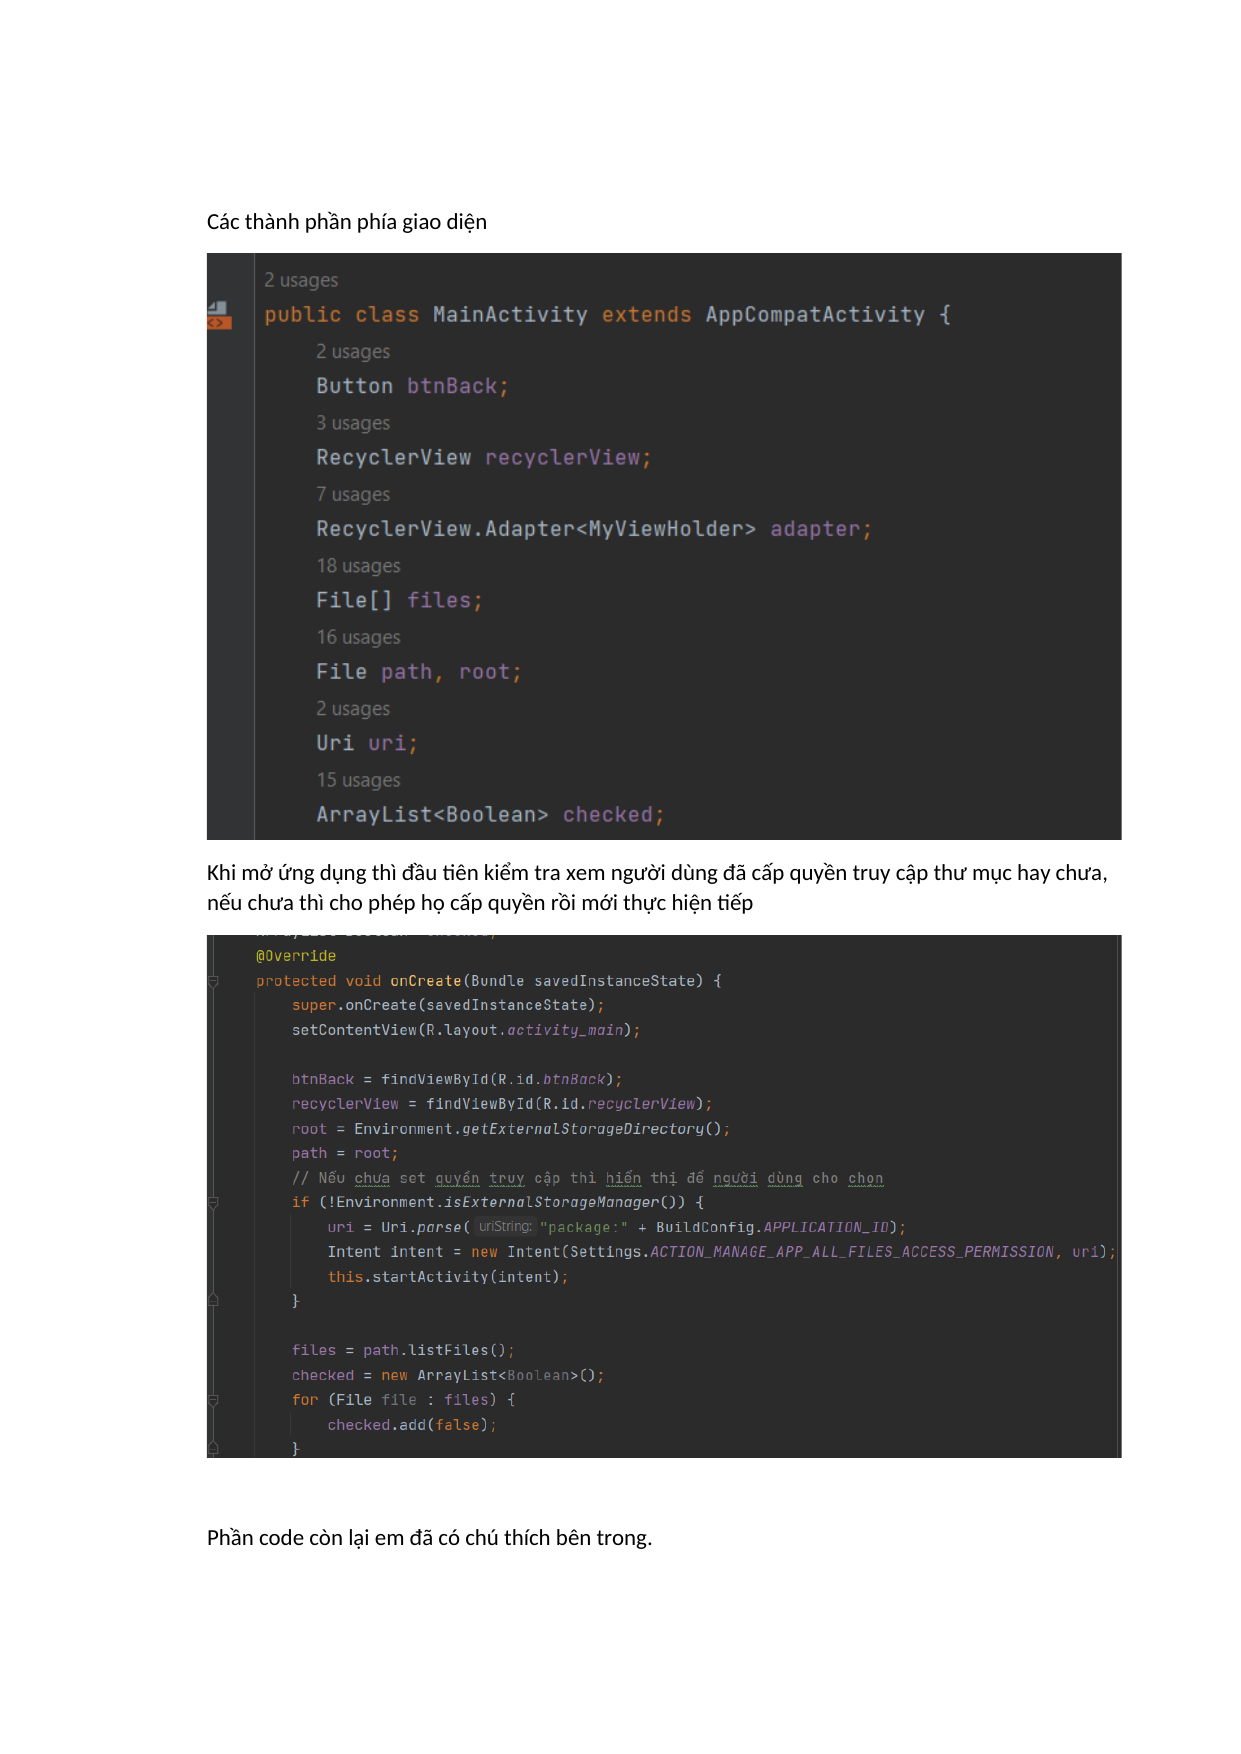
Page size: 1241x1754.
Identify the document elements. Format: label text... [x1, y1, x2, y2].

text Các thành phần phía giao diện [207, 207, 1122, 235]
picture [206, 253, 1122, 840]
text Khi mở ứng dụng thì đầu tiên kiểm tra xem người dùng đã cấp quyền truy cập thư mục hay chưa, nếu chưa thì cho phép họ cấp quyền rồi mới thực hiện tiếp [207, 858, 1122, 916]
picture [206, 935, 1122, 1458]
text Phần code còn lại em đã có chú thích bên trong. [207, 1523, 1122, 1551]
